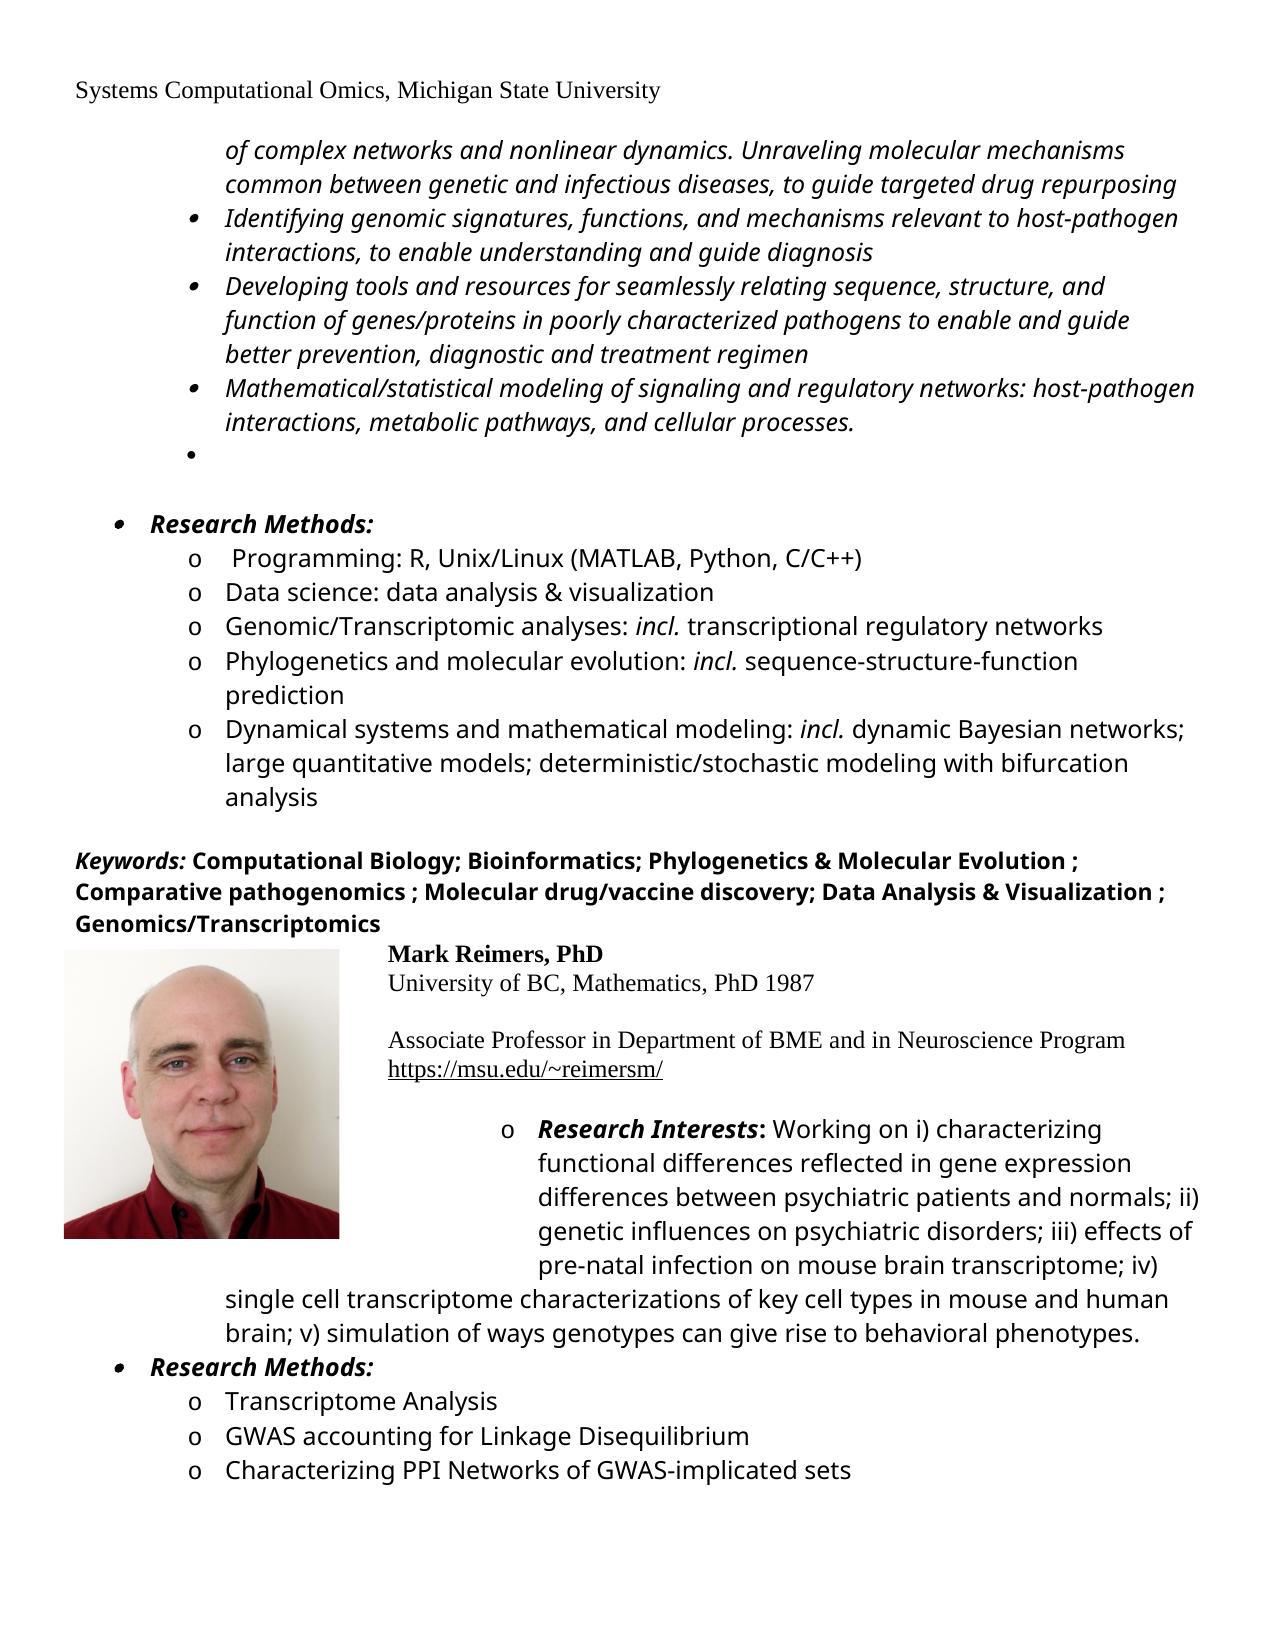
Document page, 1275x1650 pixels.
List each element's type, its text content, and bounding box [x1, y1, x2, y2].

list Phylogenetics and molecular evolution: incl. sequence-structure-function prediction [187, 643, 1200, 711]
text https://msu.edu/~reimersm/ [368, 1054, 1200, 1083]
list Characterizing PPI Networks of GWAS-implicated sets [187, 1453, 1200, 1487]
list Developing tools and resources for seamlessly relating sequence, structure, and function of genes/proteins in poorly characterized pathogens to enable and guide better prevention, diagnostic and treatment regimen [187, 269, 1200, 371]
text University of BC, Mathematics, PhD 1987 [368, 968, 1200, 996]
list Research Methods: [112, 1350, 1200, 1384]
table_header [64, 950, 368, 1248]
list Transcriptome Analysis [187, 1384, 1200, 1418]
list Research Methods: [112, 506, 1200, 540]
text Keywords: Computational Biology; Bioinformatics; Phylogenetics & Molecular Evolution ; Comparative pathogenomics ; Molecular drug/vaccine discovery; Data Analysis & Visualization ; Genomics/Transcriptomics [75, 845, 1200, 939]
picture [63, 949, 340, 1239]
list Genomic/Transcriptomic analyses: incl. transcriptional regulatory networks [187, 609, 1200, 643]
text Associate Professor in Department of BME and in Neuroscience Program [368, 1025, 1200, 1054]
list Data science: data analysis & visualization [187, 574, 1200, 609]
list Programming: R, Unix/Linux (MATLAB, Python, C/C++) [187, 540, 1200, 574]
list GWAS accounting for Linkage Disequilibrium [187, 1418, 1200, 1453]
list Research Interests: Working on i) characterizing functional differences reflected in gene expression differences between psychiatric patients and normals; ii) genetic influences on psychiatric disorders; iii) effects of pre-natal infection on mouse brain transcriptome; iv) single cell transcriptome characterizations of key cell types in mouse and human brain; v) simulation of ways genotypes can give rise to behavioral phenotypes. [187, 1111, 1200, 1350]
list Mathematical/statistical modeling of signaling and regulatory networks: host-pathogen interactions, metabolic pathways, and cellular processes. [187, 371, 1200, 439]
text Mark Reimers, PhD [75, 939, 1200, 968]
list Identifying genomic signatures, functions, and mechanisms relevant to host-pathogen interactions, to enable understanding and guide diagnosis [187, 201, 1200, 269]
list Dynamical systems and mathematical modeling: incl. dynamic Bayesian networks; large quantitative models; deterministic/stochastic modeling with bifurcation analysis [187, 711, 1200, 814]
